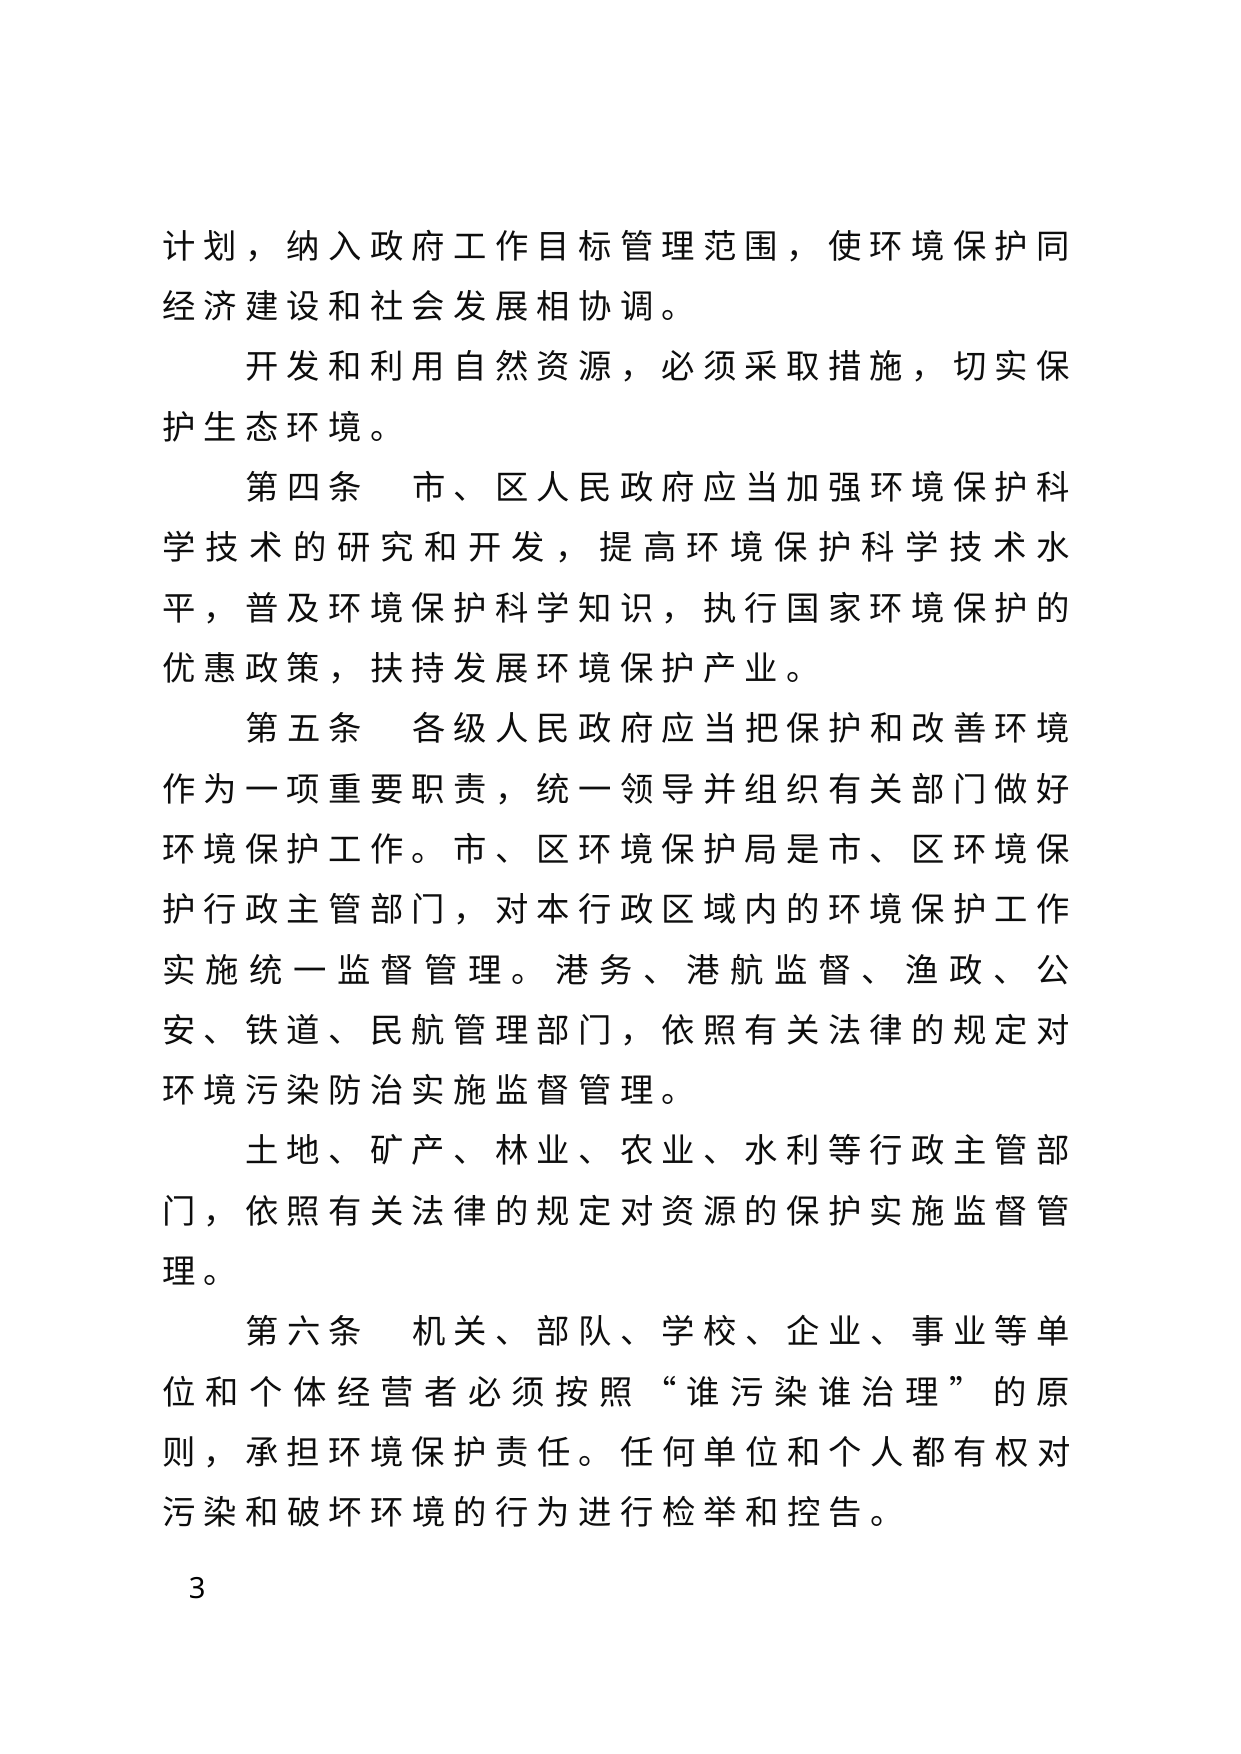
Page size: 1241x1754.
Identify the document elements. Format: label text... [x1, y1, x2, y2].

text 开发和利用自然资源，必须采取措施，切实保护生态环境。 [162, 334, 1078, 455]
text 土地、矿产、林业、农业、水利等行政主管部门，依照有关法律的规定对资源的保护实施监督管理。 [162, 1118, 1078, 1299]
text 第五条 各级人民政府应当把保护和改善环境作为一项重要职责，统一领导并组织有关部门做好环境保护工作。市、区环境保护局是市、区环境保护行政主管部门，对本行政区域内的环境保护工作实施统一监督管理。港务、港航监督、渔政、公安、铁道、民航管理部门，依照有关法律的规定对环境污染防治实施监督管理。 [162, 696, 1078, 1118]
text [162, 213, 1078, 334]
text 第四条 市、区人民政府应当加强环境保护科学技术的研究和开发，提高环境保护科学技术水平，普及环境保护科学知识，执行国家环境保护的优惠政策，扶持发展环境保护产业。 [162, 455, 1078, 696]
text 第六条 机关、部队、学校、企业、事业等单位和个体经营者必须按照“谁污染谁治理”的原则，承担环境保护责任。任何单位和个人都有权对污染和破坏环境的行为进行检举和控告。 [162, 1299, 1078, 1540]
